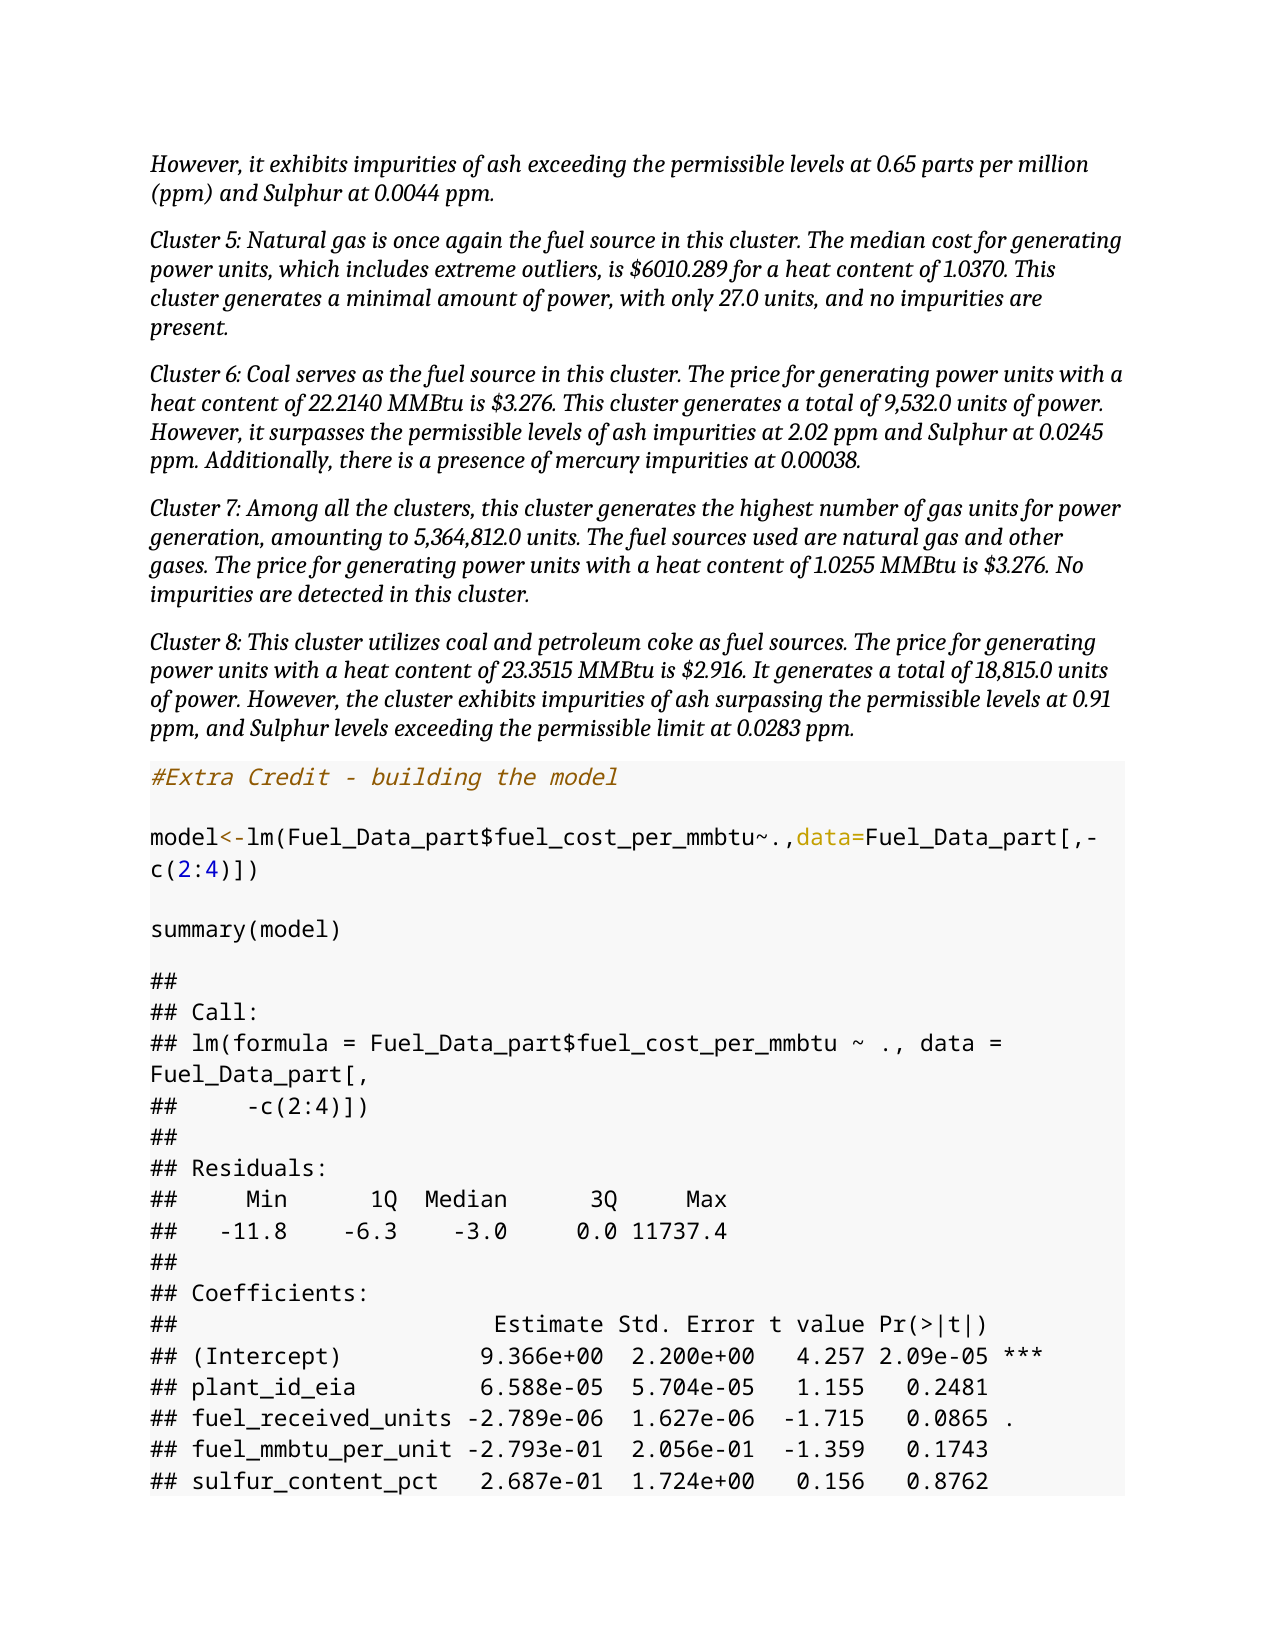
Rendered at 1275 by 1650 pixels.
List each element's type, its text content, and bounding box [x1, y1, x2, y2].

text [150, 150, 1125, 207]
text Cluster 6: Coal serves as the fuel source in this cluster. The price for generating power units with a heat content of 22.2140 MMBtu is $3.276. This cluster generates a total of 9,532.0 units of power. However, it surpasses the permissible levels of ash impurities at 2.02 ppm and Sulphur at 0.0245 ppm. Additionally, there is a presence of mercury impurities at 0.00038. [150, 360, 1125, 475]
text #Extra Credit - building the model model<-lm(Fuel_Data_part$fuel_cost_per_mmbtu~.,data=Fuel_Data_part[,-c(2:4)]) summary(model) [150, 761, 1125, 944]
text Cluster 7: Among all the clusters, this cluster generates the highest number of gas units for power generation, amounting to 5,364,812.0 units. The fuel sources used are natural gas and other gases. The price for generating power units with a heat content of 1.0255 MMBtu is $3.276. No impurities are detected in this cluster. [150, 494, 1125, 609]
text Cluster 8: This cluster utilizes coal and petroleum coke as fuel sources. The price for generating power units with a heat content of 23.3515 MMBtu is $2.916. It generates a total of 18,815.0 units of power. However, the cluster exhibits impurities of ash surpassing the permissible levels at 0.91 ppm, and Sulphur levels exceeding the permissible limit at 0.0283 ppm. [150, 627, 1125, 742]
text Cluster 5: Natural gas is once again the fuel source in this cluster. The median cost for generating power units, which includes extreme outliers, is $6010.289 for a heat content of 1.0370. This cluster generates a minimal amount of power, with only 27.0 units, and no impurities are present. [150, 226, 1125, 341]
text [150, 964, 1125, 1496]
